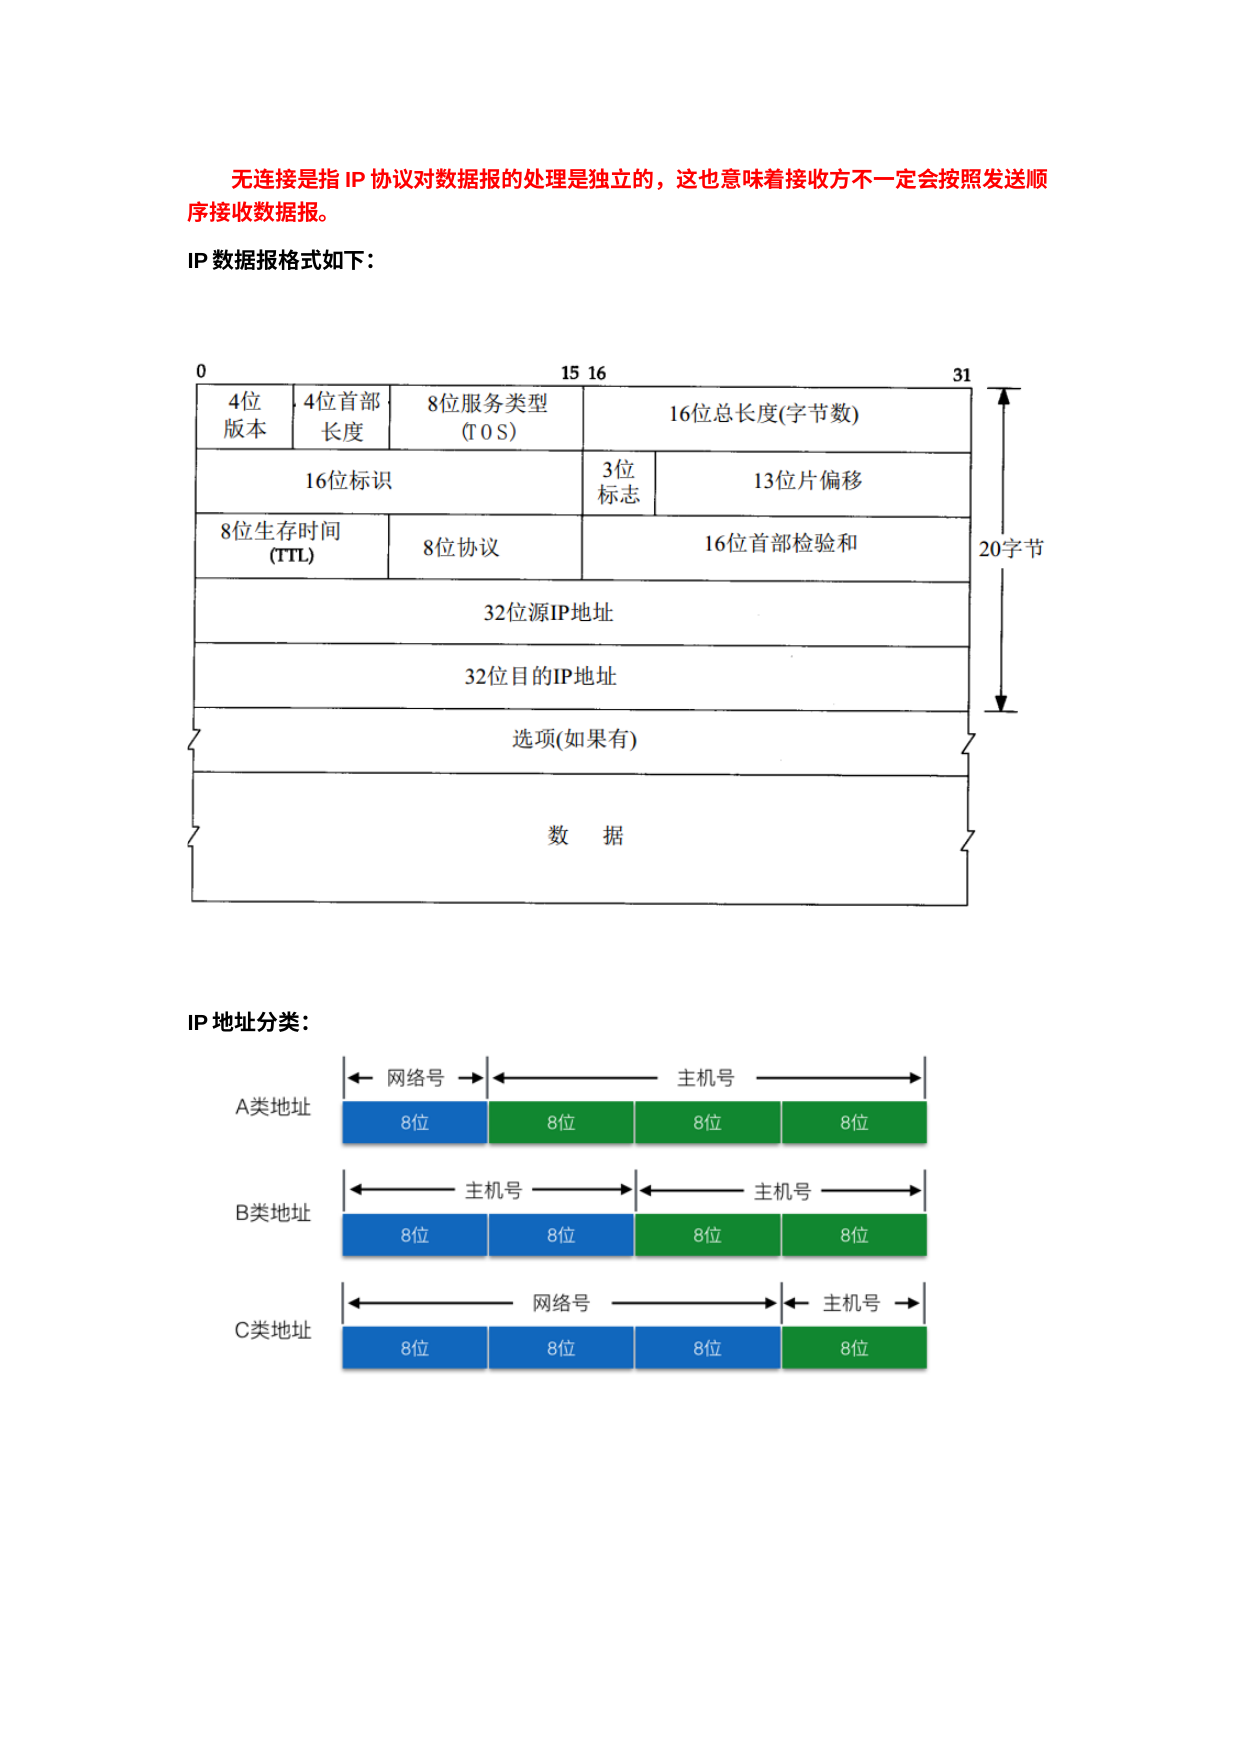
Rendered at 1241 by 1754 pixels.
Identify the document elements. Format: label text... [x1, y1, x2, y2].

text 无连接是指IP协议对数据报的处理是独立的，这也意味着接收方不一定会按照发送顺序接收数据报。 [187, 162, 1053, 227]
picture [187, 355, 1053, 918]
text IP地址分类： [187, 1004, 1053, 1037]
picture [231, 1052, 932, 1376]
text IP数据报格式如下： [187, 243, 1053, 275]
